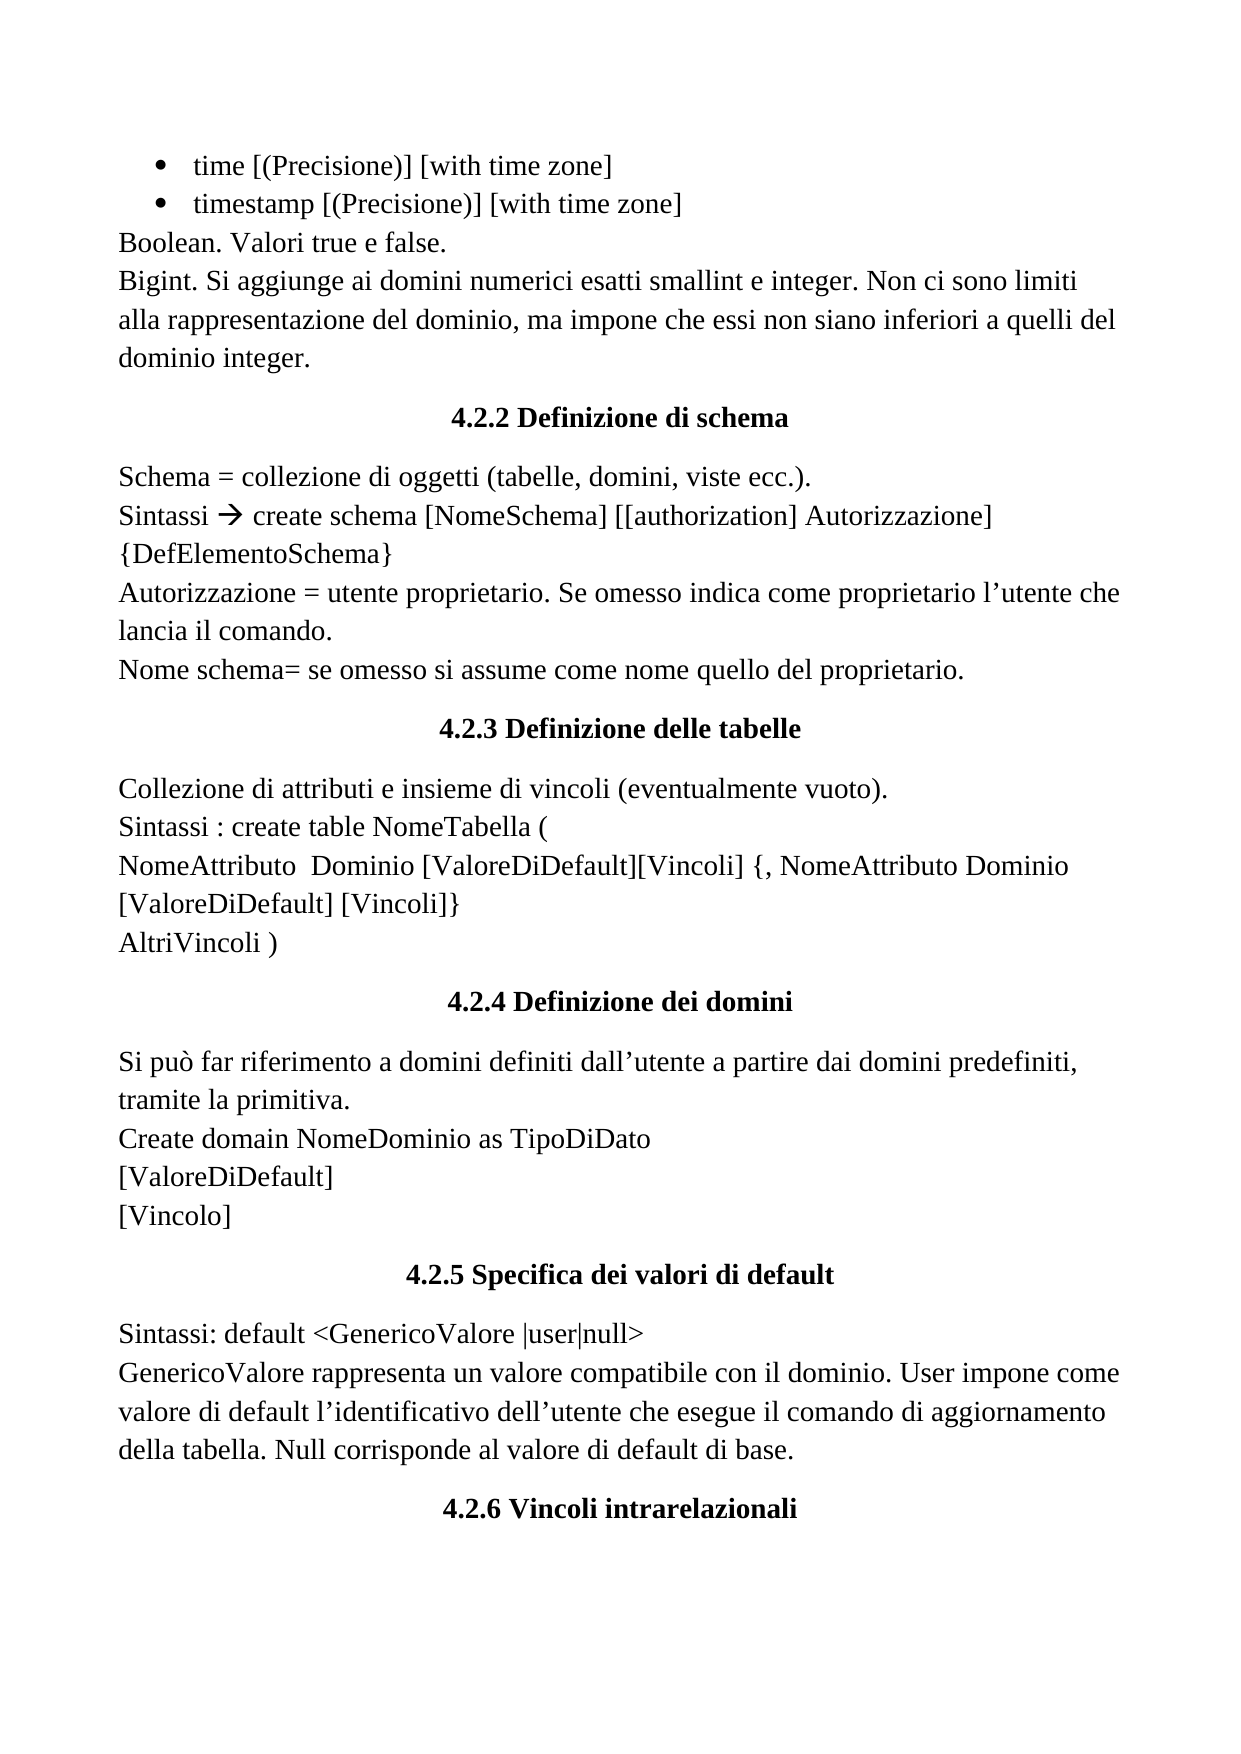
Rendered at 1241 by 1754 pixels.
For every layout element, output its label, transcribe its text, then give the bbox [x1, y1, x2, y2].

text 4.2.5 Specifica dei valori di default [118, 1257, 1122, 1291]
list time [(Precisione)] [with time zone] [156, 148, 1122, 181]
text Collezione di attributi e insieme di vincoli (eventualmente vuoto). [118, 771, 1122, 804]
text Bigint. Si aggiunge ai domini numerici esatti smallint e integer. Non ci sono limiti alla rappresentazione del dominio, ma impone che essi non siano inferiori a quelli del dominio integer. [118, 263, 1122, 374]
text 4.2.6 Vincoli intrarelazionali [118, 1492, 1122, 1525]
text 4.2.2 Definizione di schema [118, 400, 1122, 433]
text Sintassi create schema [NomeSchema] [[authorization] Autorizzazione] {DefElementoSchema} [118, 498, 1122, 570]
text NomeAttributo Dominio [ValoreDiDefault][Vincoli] {, NomeAttributo Dominio [ValoreDiDefault] [Vincoli]} [118, 848, 1122, 920]
text 4.2.3 Definizione delle tabelle [118, 711, 1122, 745]
text [Vincolo] [118, 1198, 1122, 1231]
text [ValoreDiDefault] [118, 1159, 1122, 1193]
text Schema = collezione di oggetti (tabelle, domini, viste ecc.). [118, 459, 1122, 493]
text Create domain NomeDominio as TipoDiDato [118, 1121, 1122, 1154]
list timestamp [(Precisione)] [with time zone] [156, 186, 1122, 220]
text Autorizzazione = utente proprietario. Se omesso indica come proprietario l’utente che lancia il comando. [118, 575, 1122, 647]
text Si può far riferimento a domini definiti dall’utente a partire dai domini predefiniti, tramite la primitiva. [118, 1044, 1122, 1116]
text 4.2.4 Definizione dei domini [118, 984, 1122, 1018]
text Sintassi: default <GenericoValore |user|null> [118, 1317, 1122, 1350]
text Boolean. Valori true e false. [118, 225, 1122, 258]
text Nome schema= se omesso si assume come nome quello del proprietario. [118, 652, 1122, 686]
text AltriVincoli ) [118, 925, 1122, 958]
text GenericoValore rappresenta un valore compatibile con il dominio. User impone come valore di default l’identificativo dell’utente che esegue il comando di aggiornamento della tabella. Null corrisponde al valore di default di base. [118, 1355, 1122, 1466]
text Sintassi : create table NomeTabella ( [118, 809, 1122, 843]
